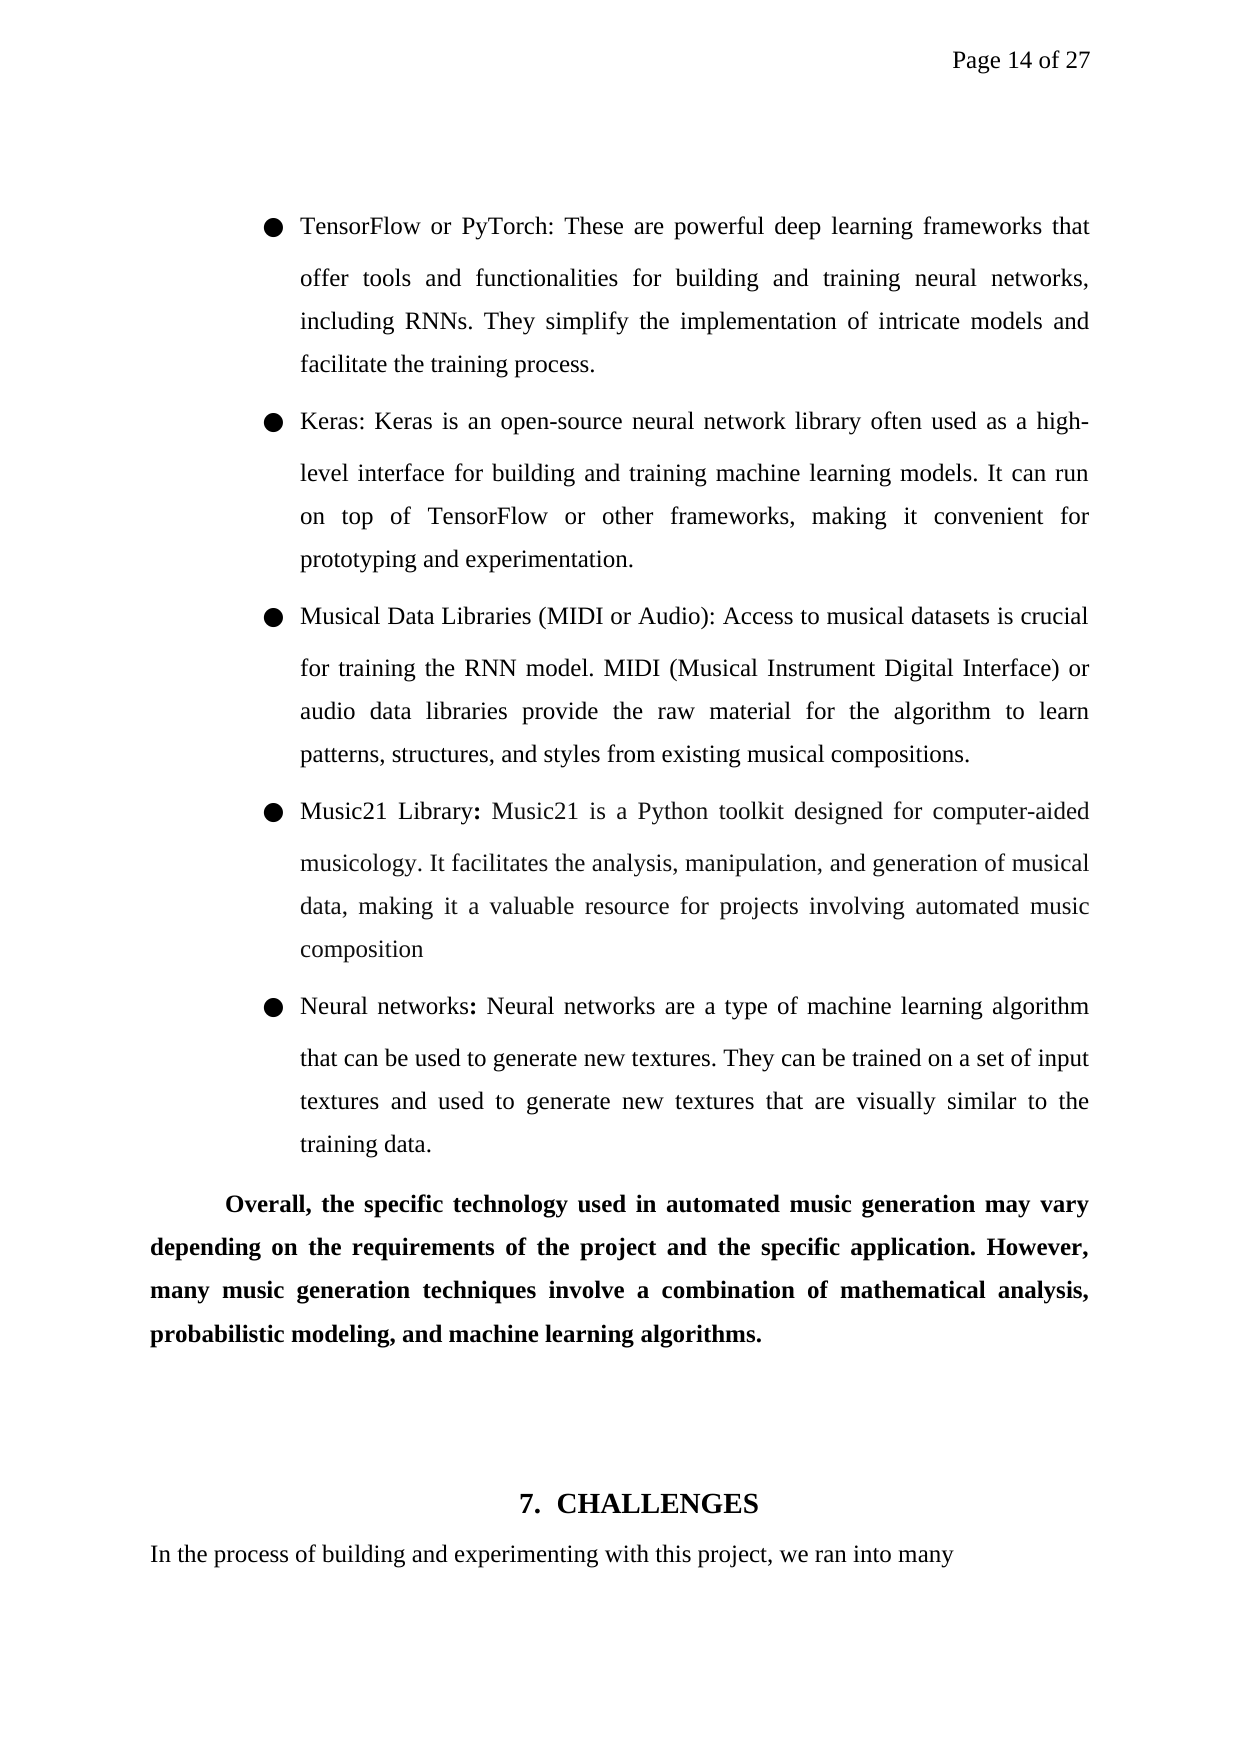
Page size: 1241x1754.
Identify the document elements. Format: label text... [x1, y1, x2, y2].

text In the process of building and experimenting with this project, we ran into many [150, 1539, 1090, 1568]
list Keras: Keras is an open-source neural network library often used as a high-level interface for building and training machine learning models. It can run on top of TensorFlow or other frameworks, making it convenient for prototyping and experimentation. [262, 393, 1090, 573]
list Musical Data Libraries (MIDI or Audio): Access to musical datasets is crucial for training the RNN model. MIDI (Musical Instrument Digital Interface) or audio data libraries provide the raw material for the algorithm to learn patterns, structures, and styles from existing musical compositions. [262, 588, 1090, 768]
list CHALLENGES [187, 1486, 1090, 1519]
list Music21 Library: Music21 is a Python toolkit designed for computer-aided musicology. It facilitates the analysis, manipulation, and generation of musical data, making it a valuable resource for projects involving automated music composition [262, 783, 1090, 963]
list Neural networks: Neural networks are a type of machine learning algorithm that can be used to generate new textures. They can be trained on a set of input textures and used to generate new textures that are visually similar to the training data. [262, 978, 1090, 1158]
list TensorFlow or PyTorch: These are powerful deep learning frameworks that offer tools and functionalities for building and training neural networks, including RNNs. They simplify the implementation of intricate models and facilitate the training process. [262, 198, 1090, 378]
text Overall, the specific technology used in automated music generation may vary depending on the requirements of the project and the specific application. However, many music generation techniques involve a combination of mathematical analysis, probabilistic modeling, and machine learning algorithms. [150, 1189, 1090, 1347]
